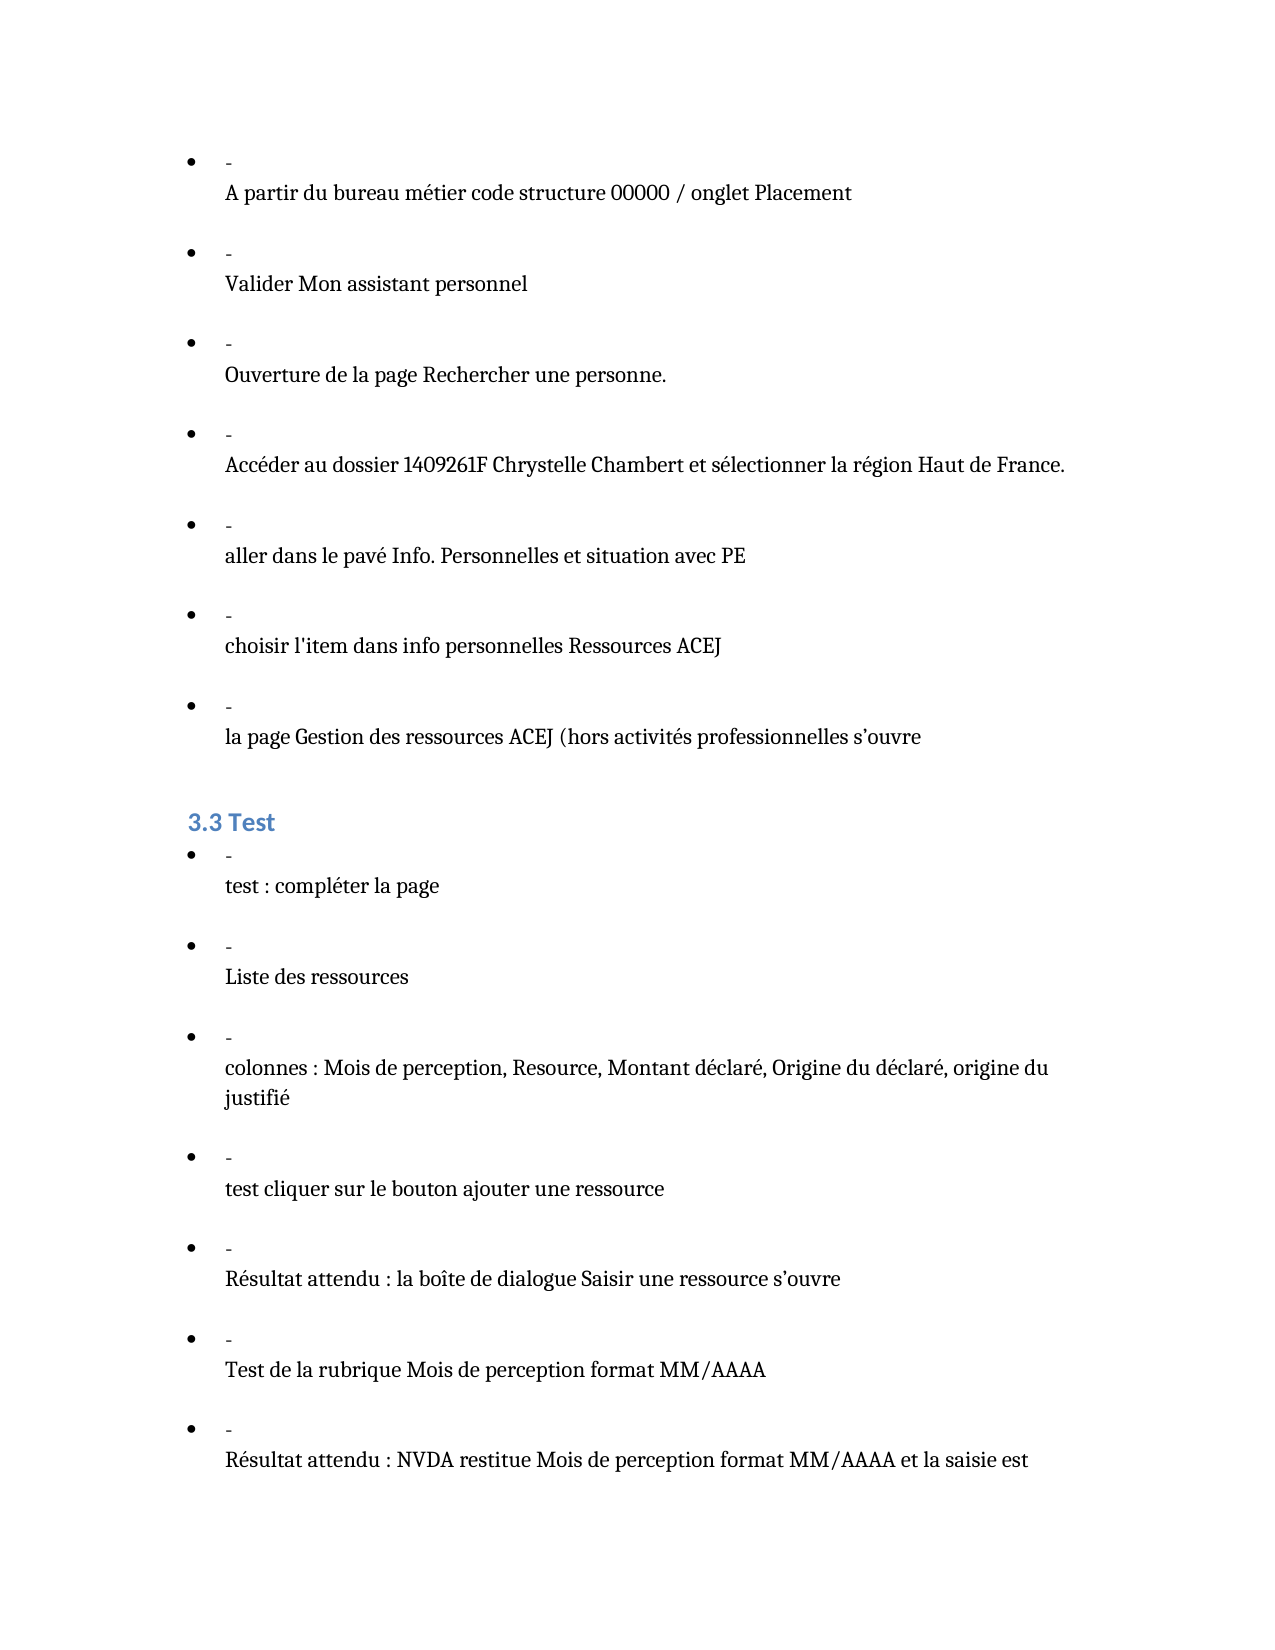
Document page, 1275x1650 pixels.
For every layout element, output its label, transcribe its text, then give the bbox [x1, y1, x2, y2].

list - la page Gestion des ressources ACEJ (hors activités professionnelles s’ouvre [187, 694, 1087, 781]
list - A partir du bureau métier code structure 00000 / onglet Placement [187, 150, 1087, 237]
list - test : compléter la page [187, 843, 1087, 930]
list - choisir l'item dans info personnelles Ressources ACEJ [187, 603, 1087, 690]
list - Résultat attendu : la boîte de dialogue Saisir une ressource s’ouvre [187, 1236, 1087, 1323]
list - Test de la rubrique Mois de perception format MM/AAAA [187, 1326, 1087, 1413]
list - Valider Mon assistant personnel [187, 241, 1087, 327]
list - test cliquer sur le bouton ajouter une ressource [187, 1145, 1087, 1232]
list - Liste des ressources [187, 934, 1087, 1021]
list - Accéder au dossier 1409261F Chrystelle Chambert et sélectionner la région Haut de France. [187, 422, 1087, 509]
list - aller dans le pavé Info. Personnelles et situation avec PE [187, 512, 1087, 599]
subtitle 3.3 Test [187, 805, 1087, 838]
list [187, 1417, 1087, 1474]
list - Ouverture de la page Rechercher une personne. [187, 331, 1087, 418]
list - colonnes : Mois de perception, Resource, Montant déclaré, Origine du déclaré, origine du justifié [187, 1024, 1087, 1141]
